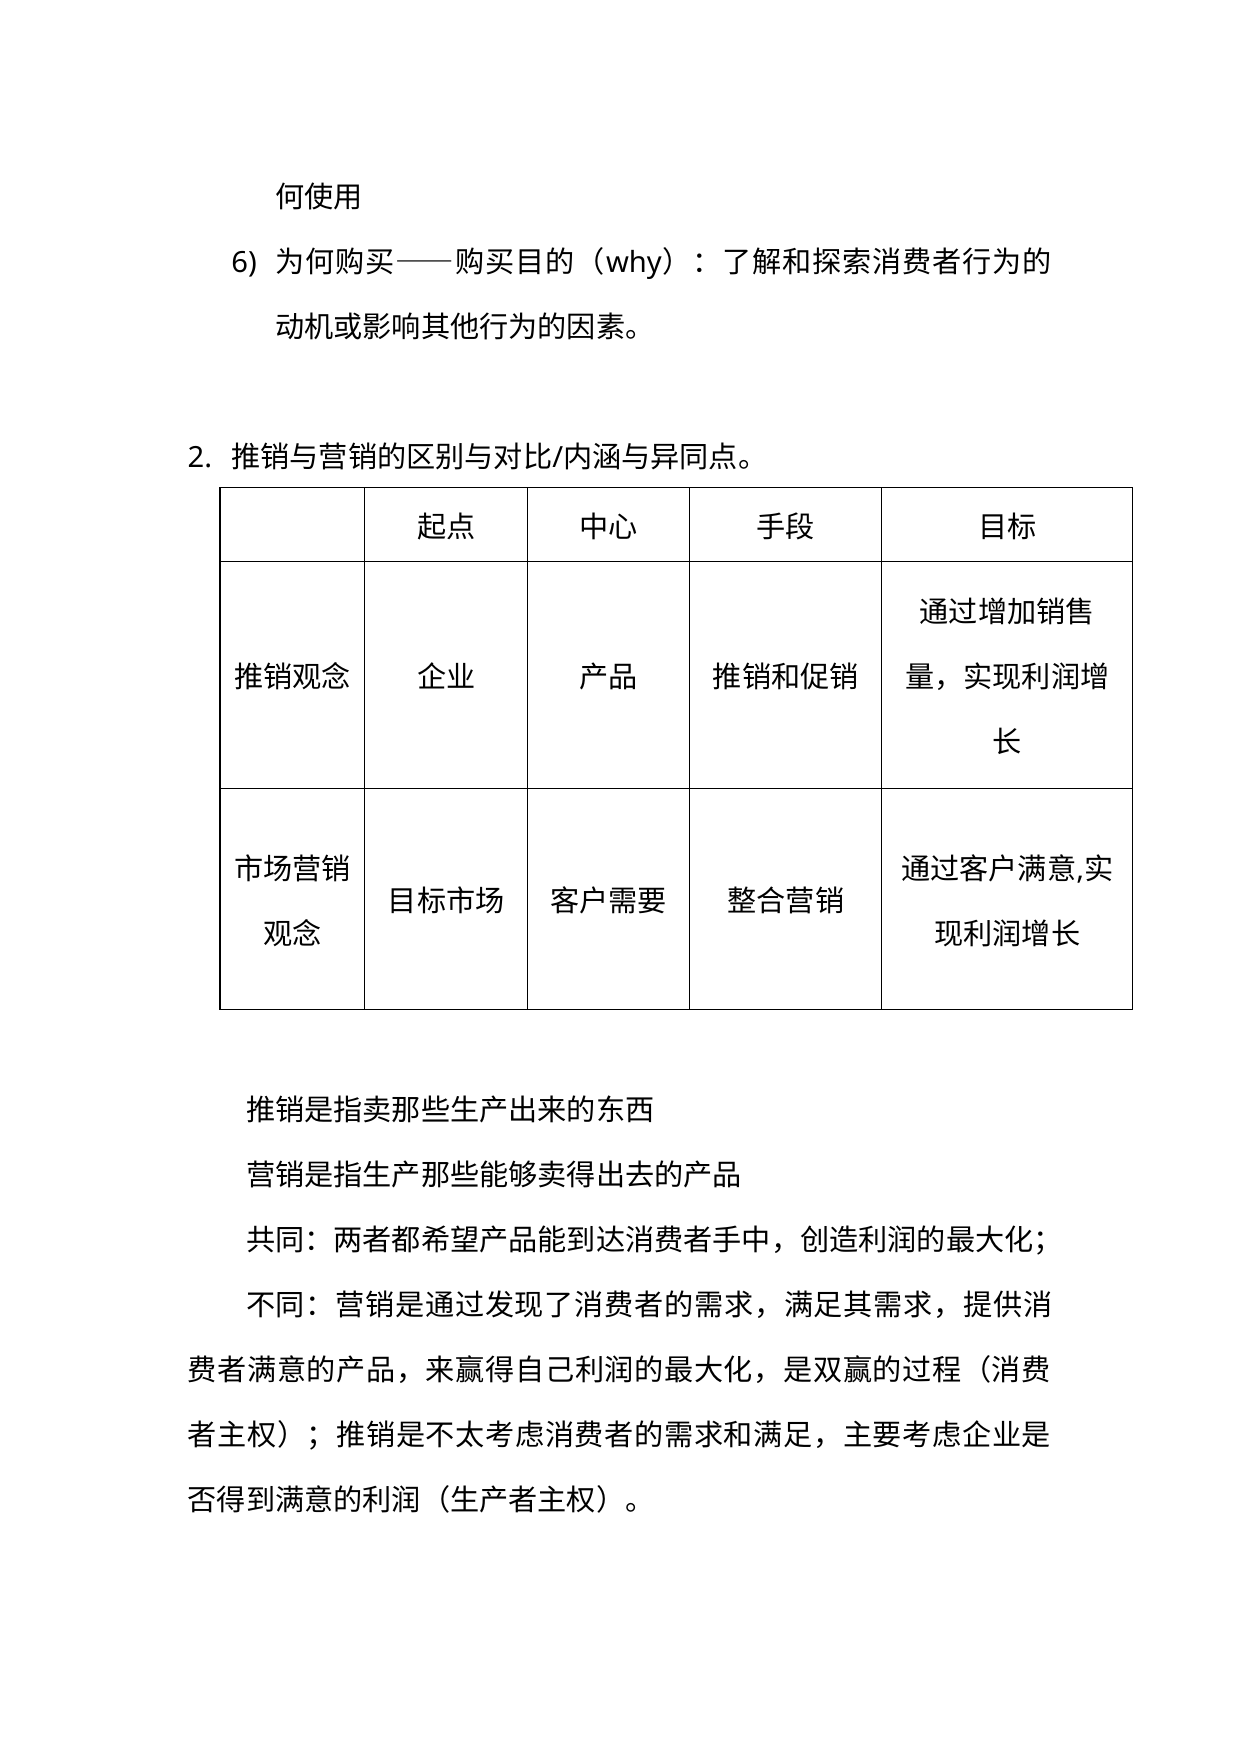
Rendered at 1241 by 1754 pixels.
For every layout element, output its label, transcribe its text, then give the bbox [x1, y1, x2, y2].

table_cell 企业 [365, 562, 527, 788]
table_header 手段 [690, 488, 881, 561]
table_cell 客户需要 [528, 789, 689, 1009]
table_cell 整合营销 [690, 789, 881, 1009]
table_header [221, 488, 364, 561]
table_header 起点 [365, 488, 527, 561]
text 不同：营销是通过发现了消费者的需求，满足其需求，提供消费者满意的产品，来赢得自己利润的最大化，是双赢的过程（消费者主权）；推销是不太考虑消费者的需求和满足，主要考虑企业是否得到满意的利润（生产者主权）。 [187, 1270, 1053, 1530]
table_header 中心 [528, 488, 689, 561]
text 营销是指生产那些能够卖得出去的产品 [187, 1140, 1053, 1205]
table_cell 通过增加销售量，实现利润增长 [882, 562, 1132, 788]
table_cell 市场营销观念 [221, 789, 364, 1009]
table_cell 推销观念 [221, 562, 364, 788]
list 推销与营销的区别与对比/内涵与异同点。 [187, 422, 1053, 487]
text 共同：两者都希望产品能到达消费者手中，创造利润的最大化； [187, 1205, 1053, 1270]
table_cell 目标市场 [365, 789, 527, 1009]
text 推销是指卖那些生产出来的东西 [187, 1075, 1053, 1140]
table_cell 产品 [528, 562, 689, 788]
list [231, 162, 1053, 227]
table_header 目标 [882, 488, 1132, 561]
list 为何购买——购买目的（why）：了解和探索消费者行为的动机或影响其他行为的因素。 [231, 227, 1053, 357]
table_cell 推销和促销 [690, 562, 881, 788]
table_cell 通过客户满意,实现利润增长 [882, 789, 1132, 1009]
